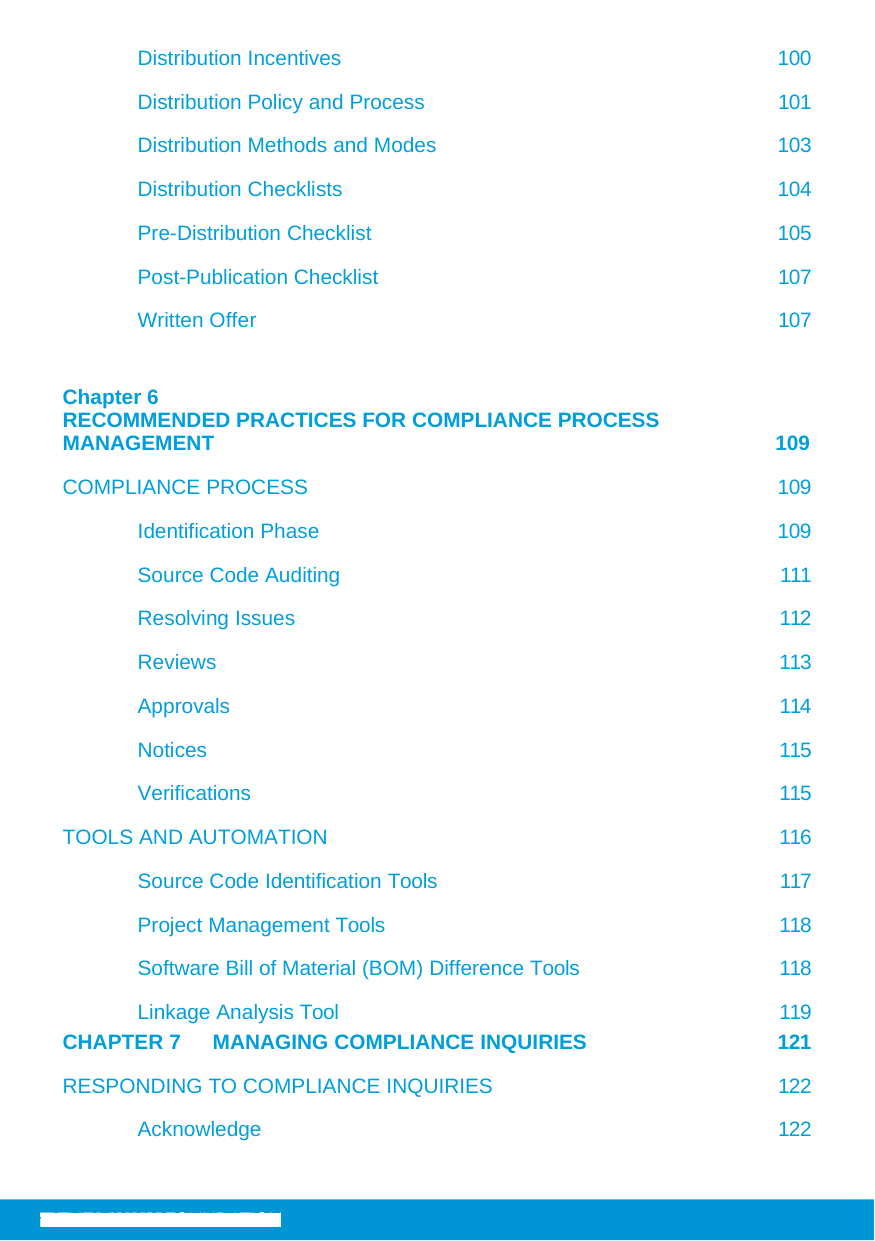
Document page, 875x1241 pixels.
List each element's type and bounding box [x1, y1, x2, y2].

picture [41, 1213, 280, 1226]
